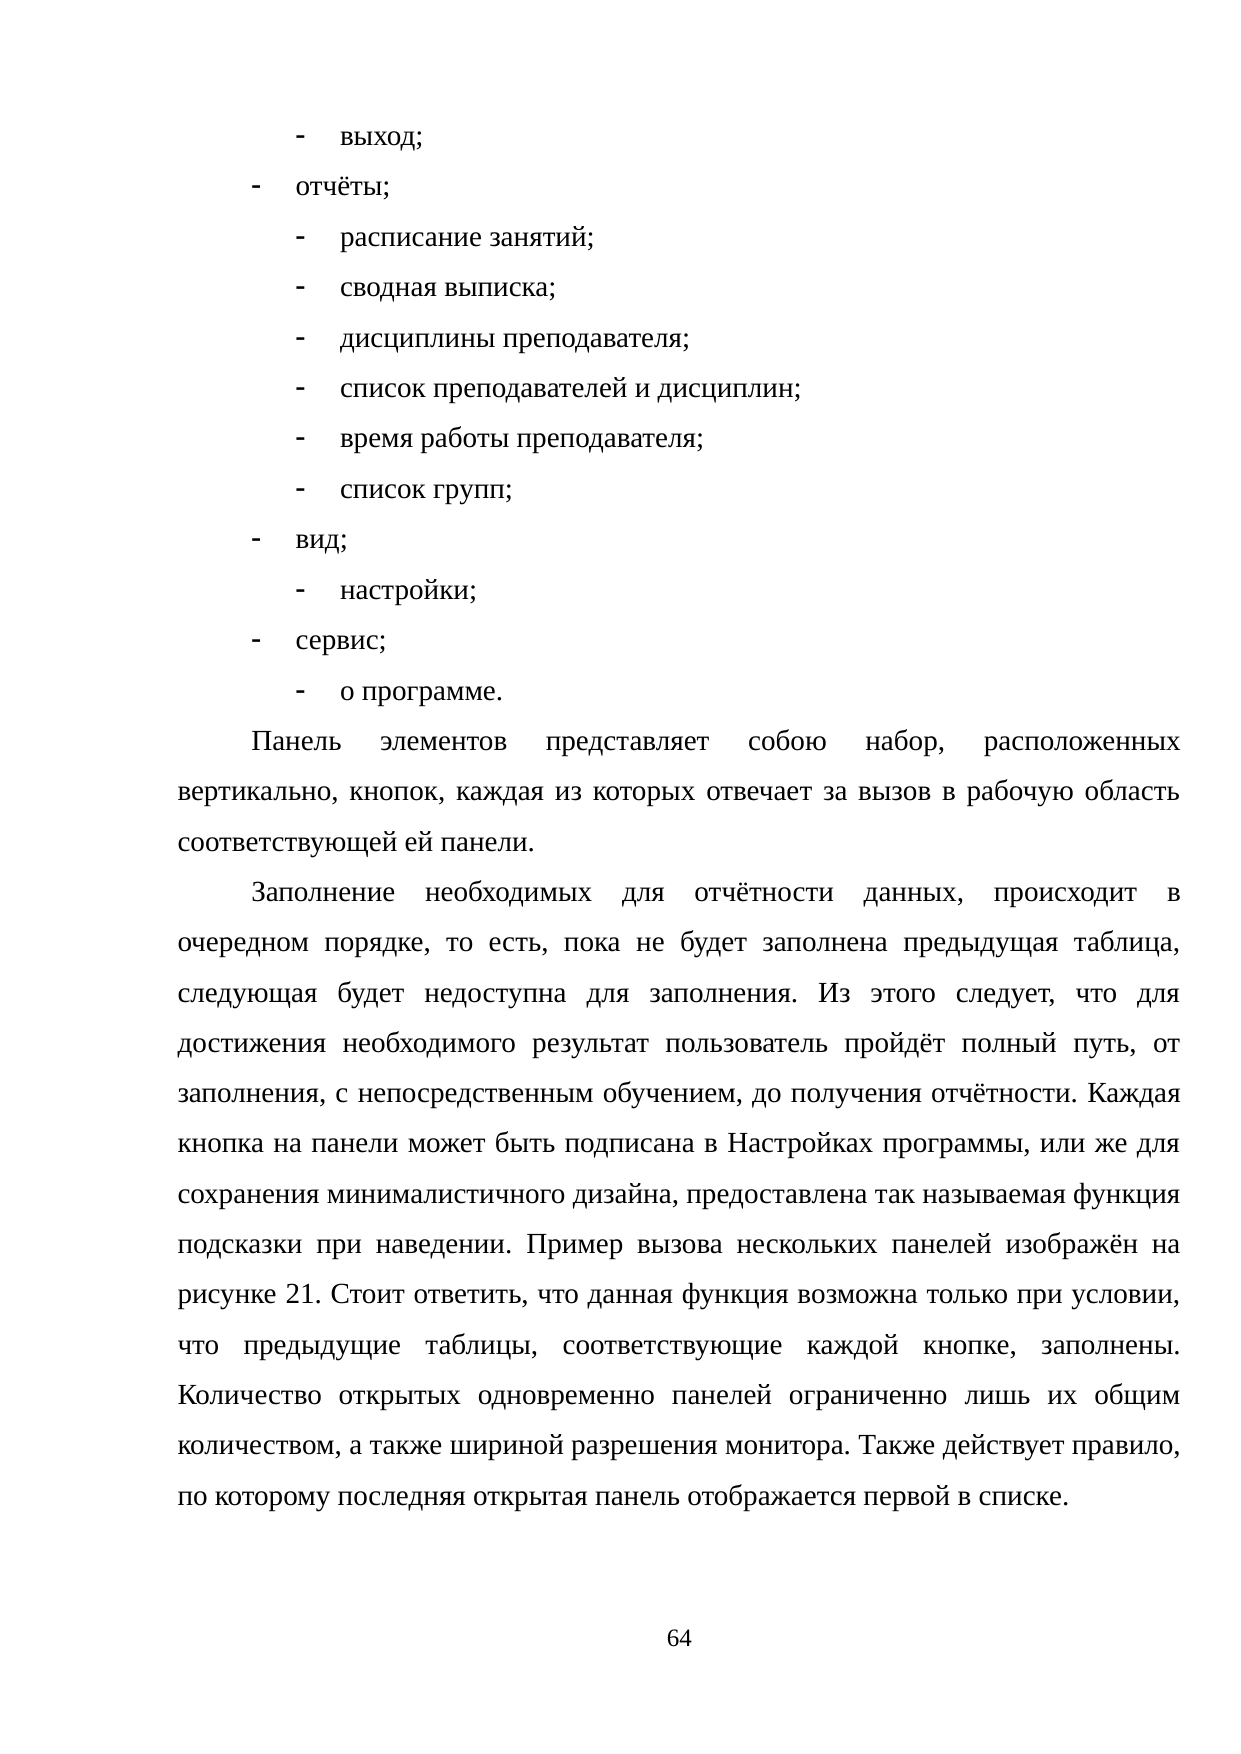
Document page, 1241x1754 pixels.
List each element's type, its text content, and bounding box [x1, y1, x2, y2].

list настройки; [295, 572, 1181, 606]
list список преподавателей и дисциплин; [295, 370, 1181, 404]
text Заполнение необходимых для отчётности данных, происходит в очередном порядке, то есть, пока не будет заполнена предыдущая таблица, следующая будет недоступна для заполнения. Из этого следует, что для достижения необходимого результат пользователь пройдёт полный путь, от заполнения, с непосредственным обучением, до получения отчётности. Каждая кнопка на панели может быть подписана в Настройках программы, или же для сохранения минималистичного дизайна, предоставлена так называемая функция подсказки при наведении. Пример вызова нескольких панелей изображён на рисунке 21. Стоит ответить, что данная функция возможна только при условии, что предыдущие таблицы, соответствующие каждой кнопке, заполнены. Количество открытых одновременно панелей ограниченно лишь их общим количеством, а также шириной разрешения монитора. Также действует правило, по которому последняя открытая панель отображается первой в списке. [177, 874, 1181, 1511]
list время работы преподавателя; [295, 421, 1181, 454]
list о программе. [295, 673, 1181, 706]
list расписание занятий; [295, 219, 1181, 253]
list дисциплины преподавателя; [295, 320, 1181, 353]
list сервис; [251, 622, 1181, 656]
list отчёты; [251, 168, 1181, 202]
list вид; [251, 521, 1181, 555]
list выход; [295, 118, 1181, 152]
text Панель элементов представляет собою набор, расположенных вертикально, кнопок, каждая из которых отвечает за вызов в рабочую область соответствующей ей панели. [177, 723, 1181, 857]
list сводная выписка; [295, 269, 1181, 303]
list список групп; [295, 471, 1181, 505]
